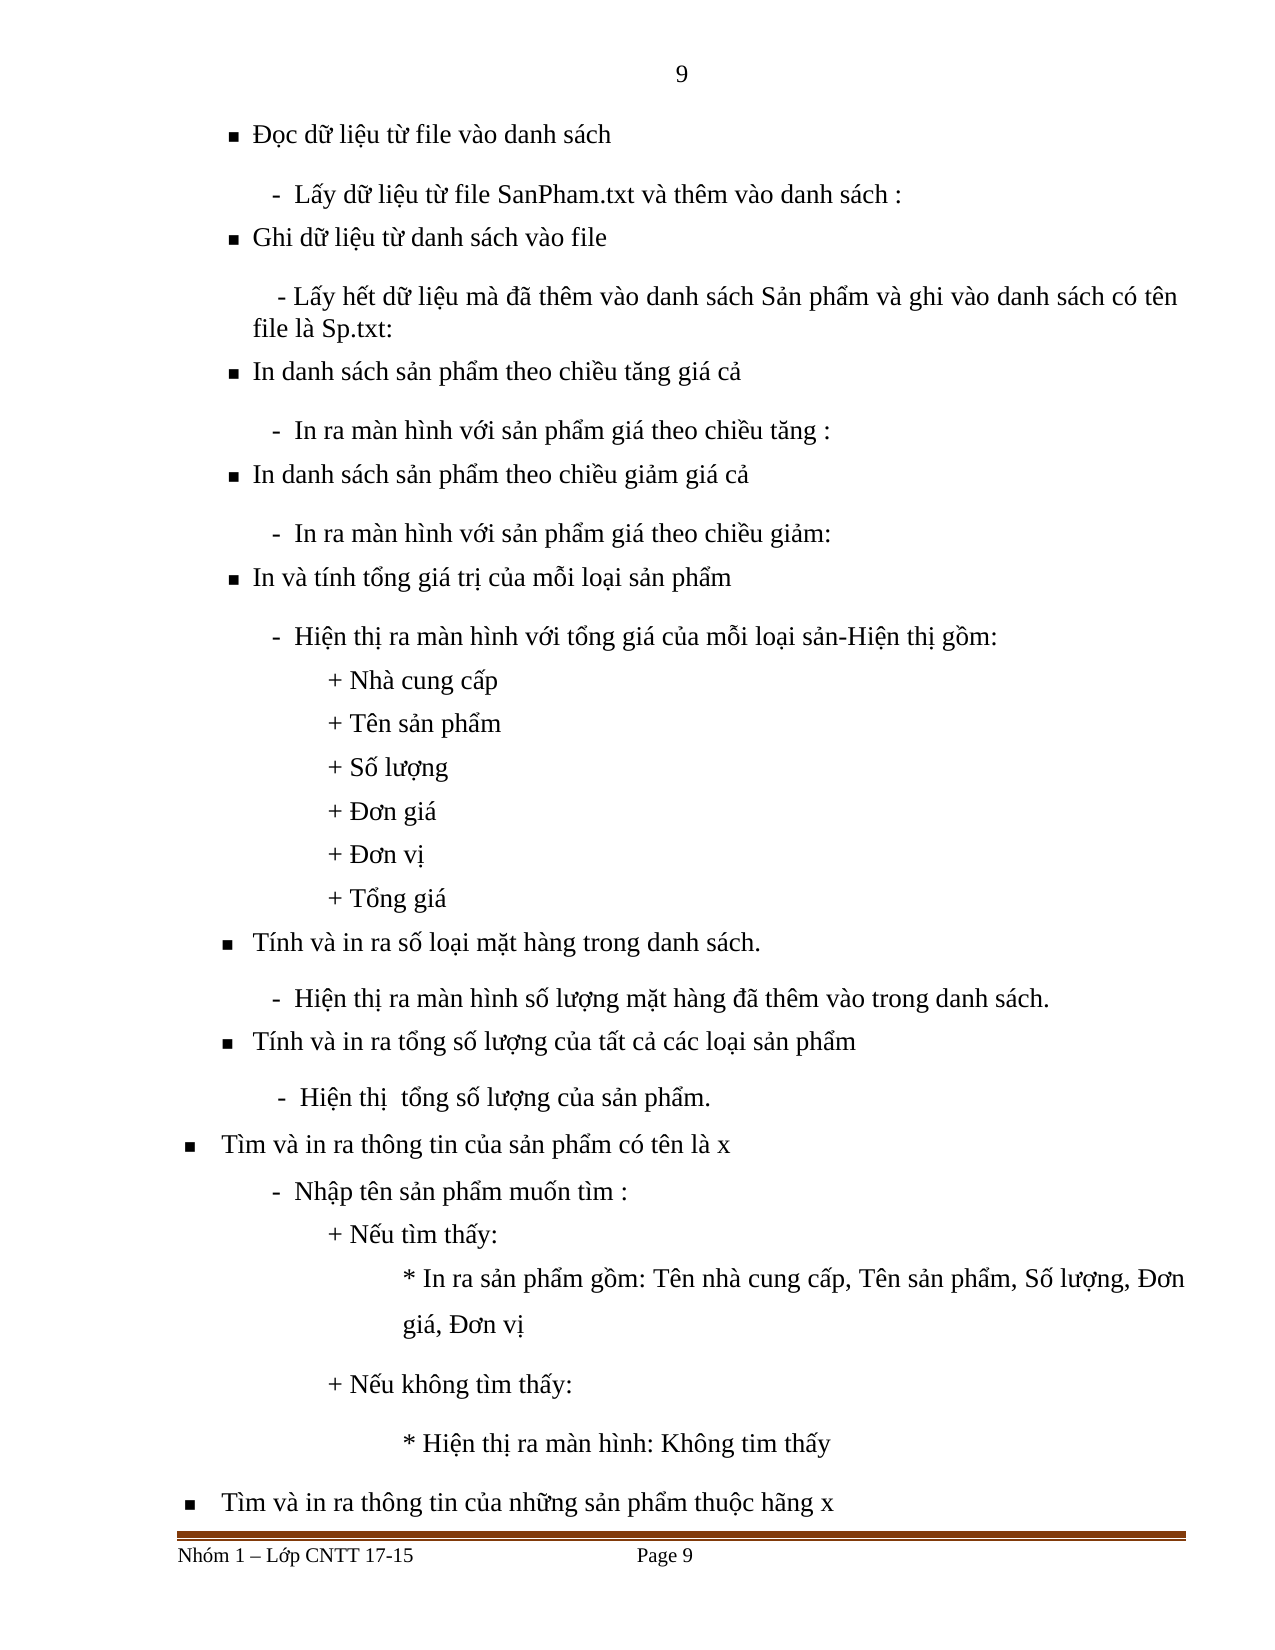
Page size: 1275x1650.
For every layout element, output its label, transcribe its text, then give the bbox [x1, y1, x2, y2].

text + Tổng giá [177, 882, 1186, 913]
text + Nhà cung cấp [177, 664, 1186, 695]
list In và tính tổng giá trị của mỗi loại sản phẩm [221, 561, 1186, 592]
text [177, 1262, 1186, 1340]
text - Hiện thị ra màn hình với tổng giá của mỗi loại sản-Hiện thị gồm: [177, 620, 1186, 651]
list Đọc dữ liệu từ file vào danh sách [221, 118, 1186, 150]
text + Tên sản phẩm [177, 707, 1186, 738]
text - In ra màn hình với sản phẩm giá theo chiều tăng : [177, 414, 1186, 446]
list Tính và in ra tổng số lượng của tất cả các loại sản phẩm [215, 1025, 1186, 1056]
list - Hiện thị tổng số lượng của sản phẩm. [177, 1081, 1186, 1112]
list In danh sách sản phẩm theo chiều tăng giá cả [221, 355, 1186, 386]
text + Nếu tìm thấy: [177, 1218, 1186, 1249]
text + Đơn giá [177, 795, 1186, 826]
text - Nhập tên sản phẩm muốn tìm : [177, 1175, 1186, 1206]
list Tính và in ra số loại mặt hàng trong danh sách. [215, 926, 1186, 957]
text - In ra màn hình với sản phẩm giá theo chiều giảm: [177, 517, 1186, 548]
list In danh sách sản phẩm theo chiều giảm giá cả [221, 458, 1186, 489]
list Ghi dữ liệu từ danh sách vào file [221, 221, 1186, 252]
text * Hiện thị ra màn hình: Không tim thấy [177, 1427, 1186, 1458]
list Tìm và in ra thông tin của sản phẩm có tên là x [177, 1128, 1186, 1159]
text - Hiện thị ra màn hình số lượng mặt hàng đã thêm vào trong danh sách. [177, 982, 1186, 1013]
text + Số lượng [177, 751, 1186, 782]
text + Nếu không tìm thấy: [177, 1368, 1186, 1399]
text + Đơn vị [177, 838, 1186, 869]
list Tìm và in ra thông tin của những sản phẩm thuộc hãng x [177, 1486, 1186, 1517]
text - Lấy dữ liệu từ file SanPham.txt và thêm vào danh sách : [177, 178, 1186, 209]
text - Lấy hết dữ liệu mà đã thêm vào danh sách Sản phẩm và ghi vào danh sách có tên file là Sp.txt: [177, 281, 1186, 343]
